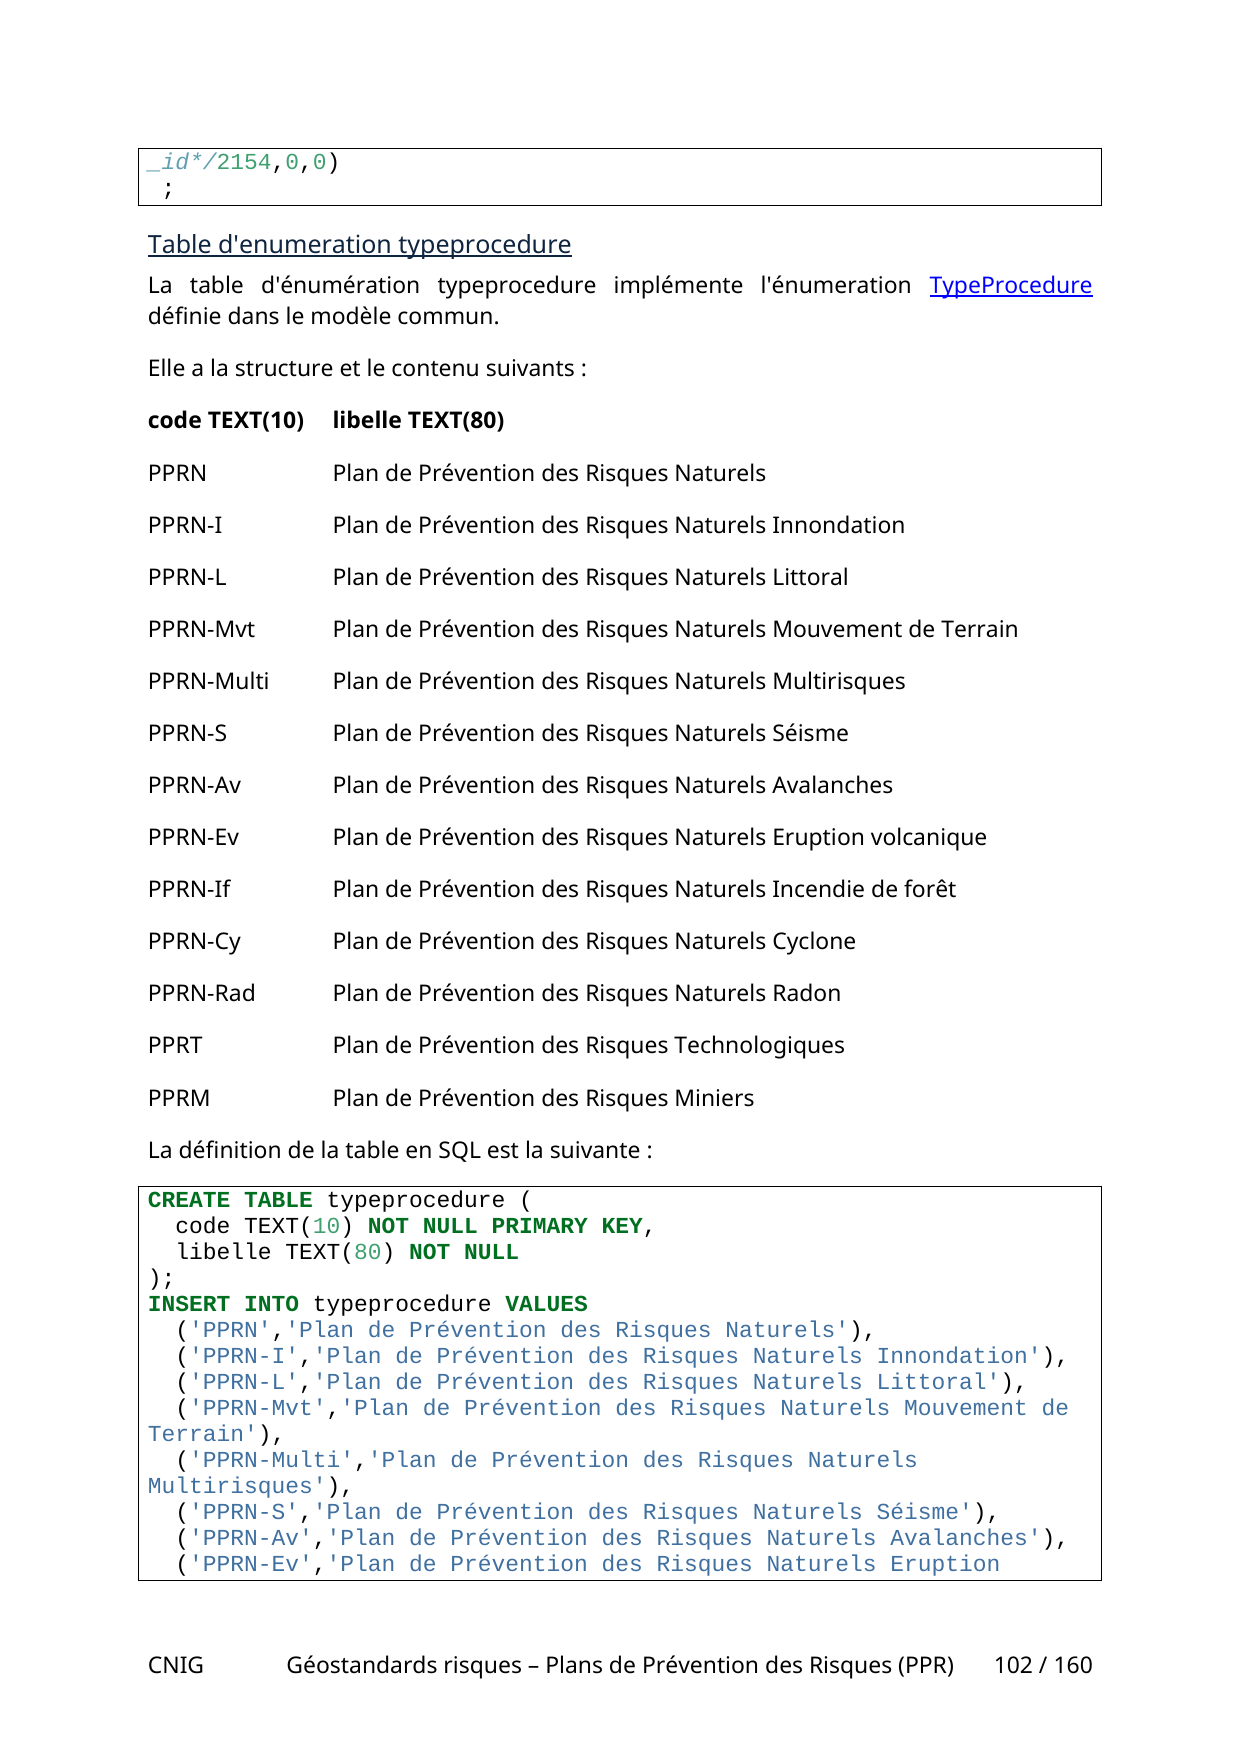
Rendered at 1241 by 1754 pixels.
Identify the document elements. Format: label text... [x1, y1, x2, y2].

text La table d'énumération typeprocedure implémente l'énumeration TypeProcedure définie dans le modèle commun. [148, 269, 1093, 331]
text La définition de la table en SQL est la suivante : [148, 1133, 1093, 1165]
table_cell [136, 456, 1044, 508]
text Elle a la structure et le contenu suivants : [148, 352, 1093, 383]
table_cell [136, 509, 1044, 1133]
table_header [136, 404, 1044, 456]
subtitle Table d'enumeration typeprocedure [148, 227, 1093, 261]
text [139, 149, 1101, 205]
